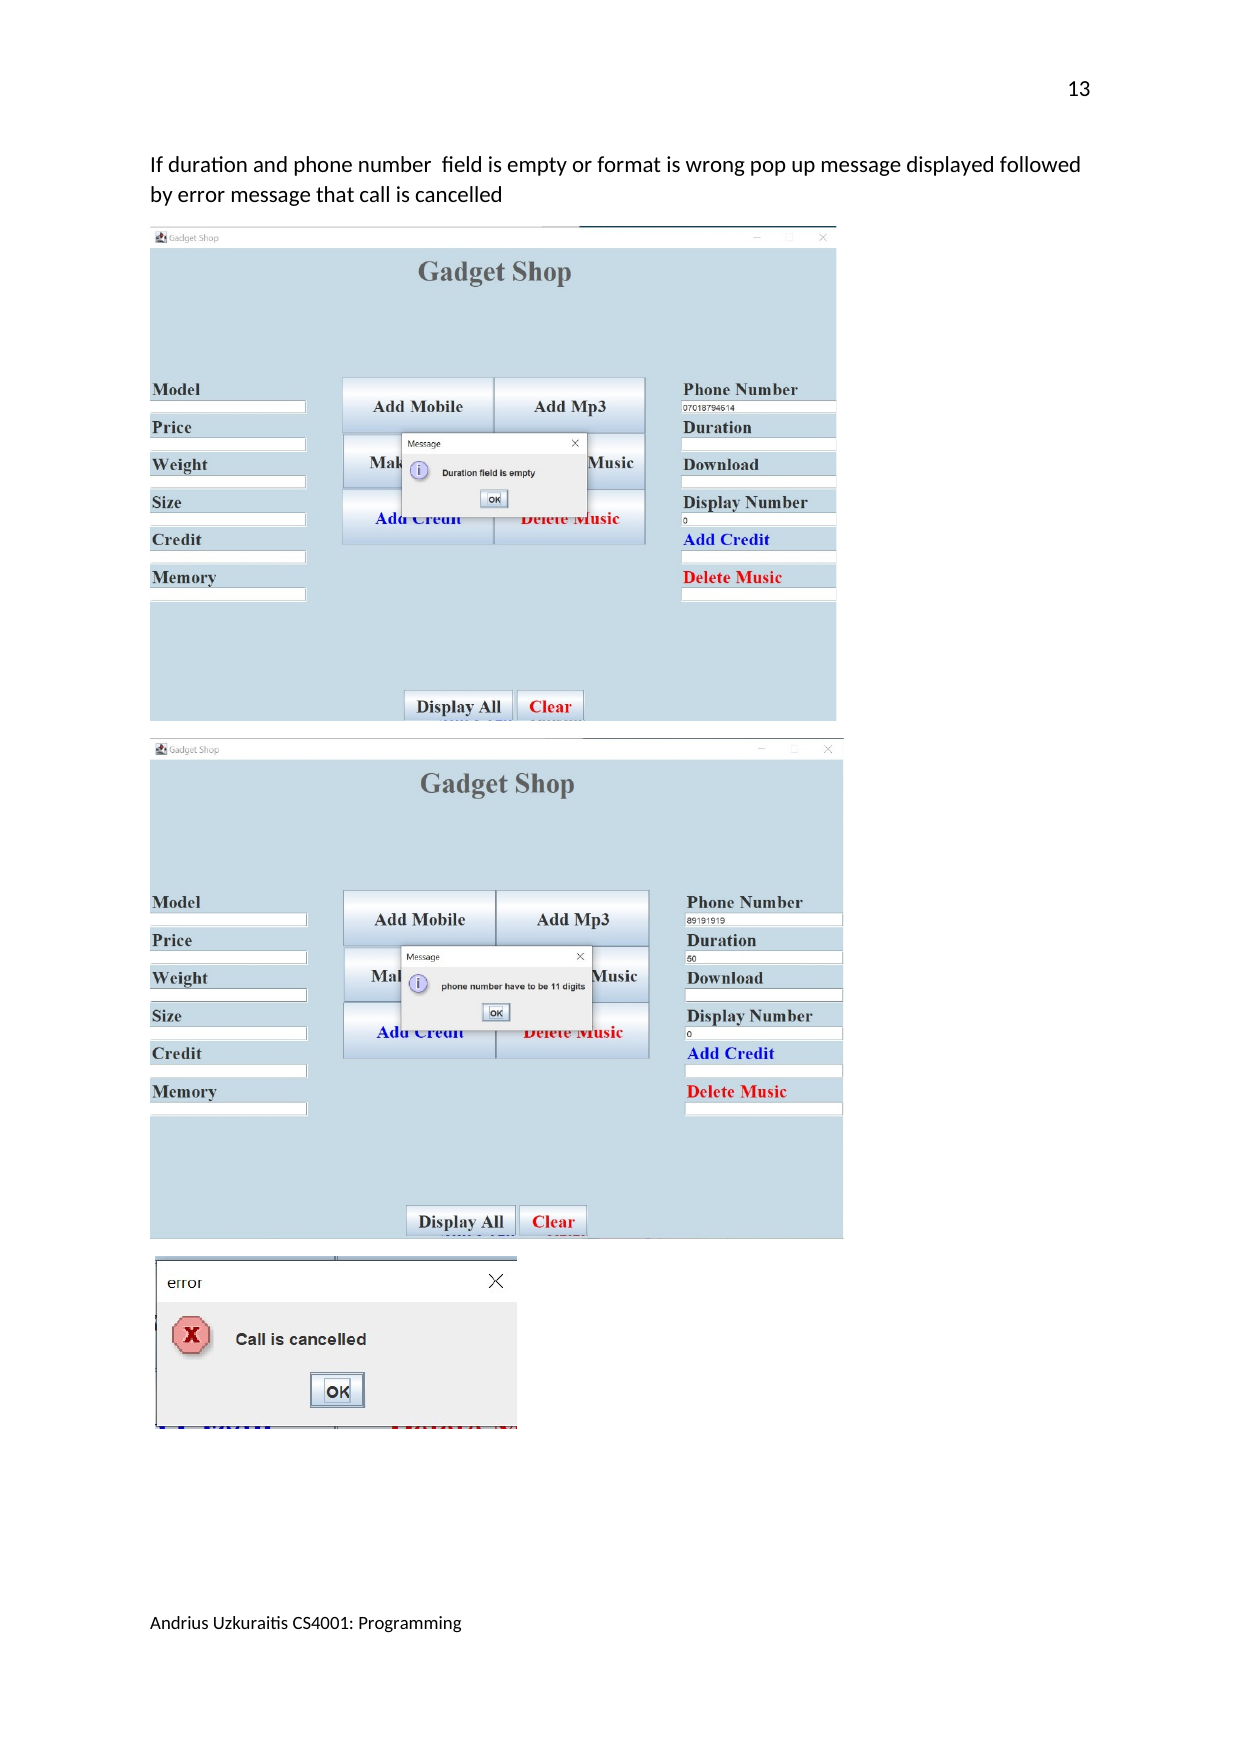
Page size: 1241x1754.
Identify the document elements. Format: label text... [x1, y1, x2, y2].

picture [150, 226, 837, 721]
text If duration and phone number field is empty or format is wrong pop up message displayed followed by error message that call is cancelled [150, 150, 1090, 208]
picture [150, 738, 844, 1239]
picture [155, 1256, 517, 1429]
